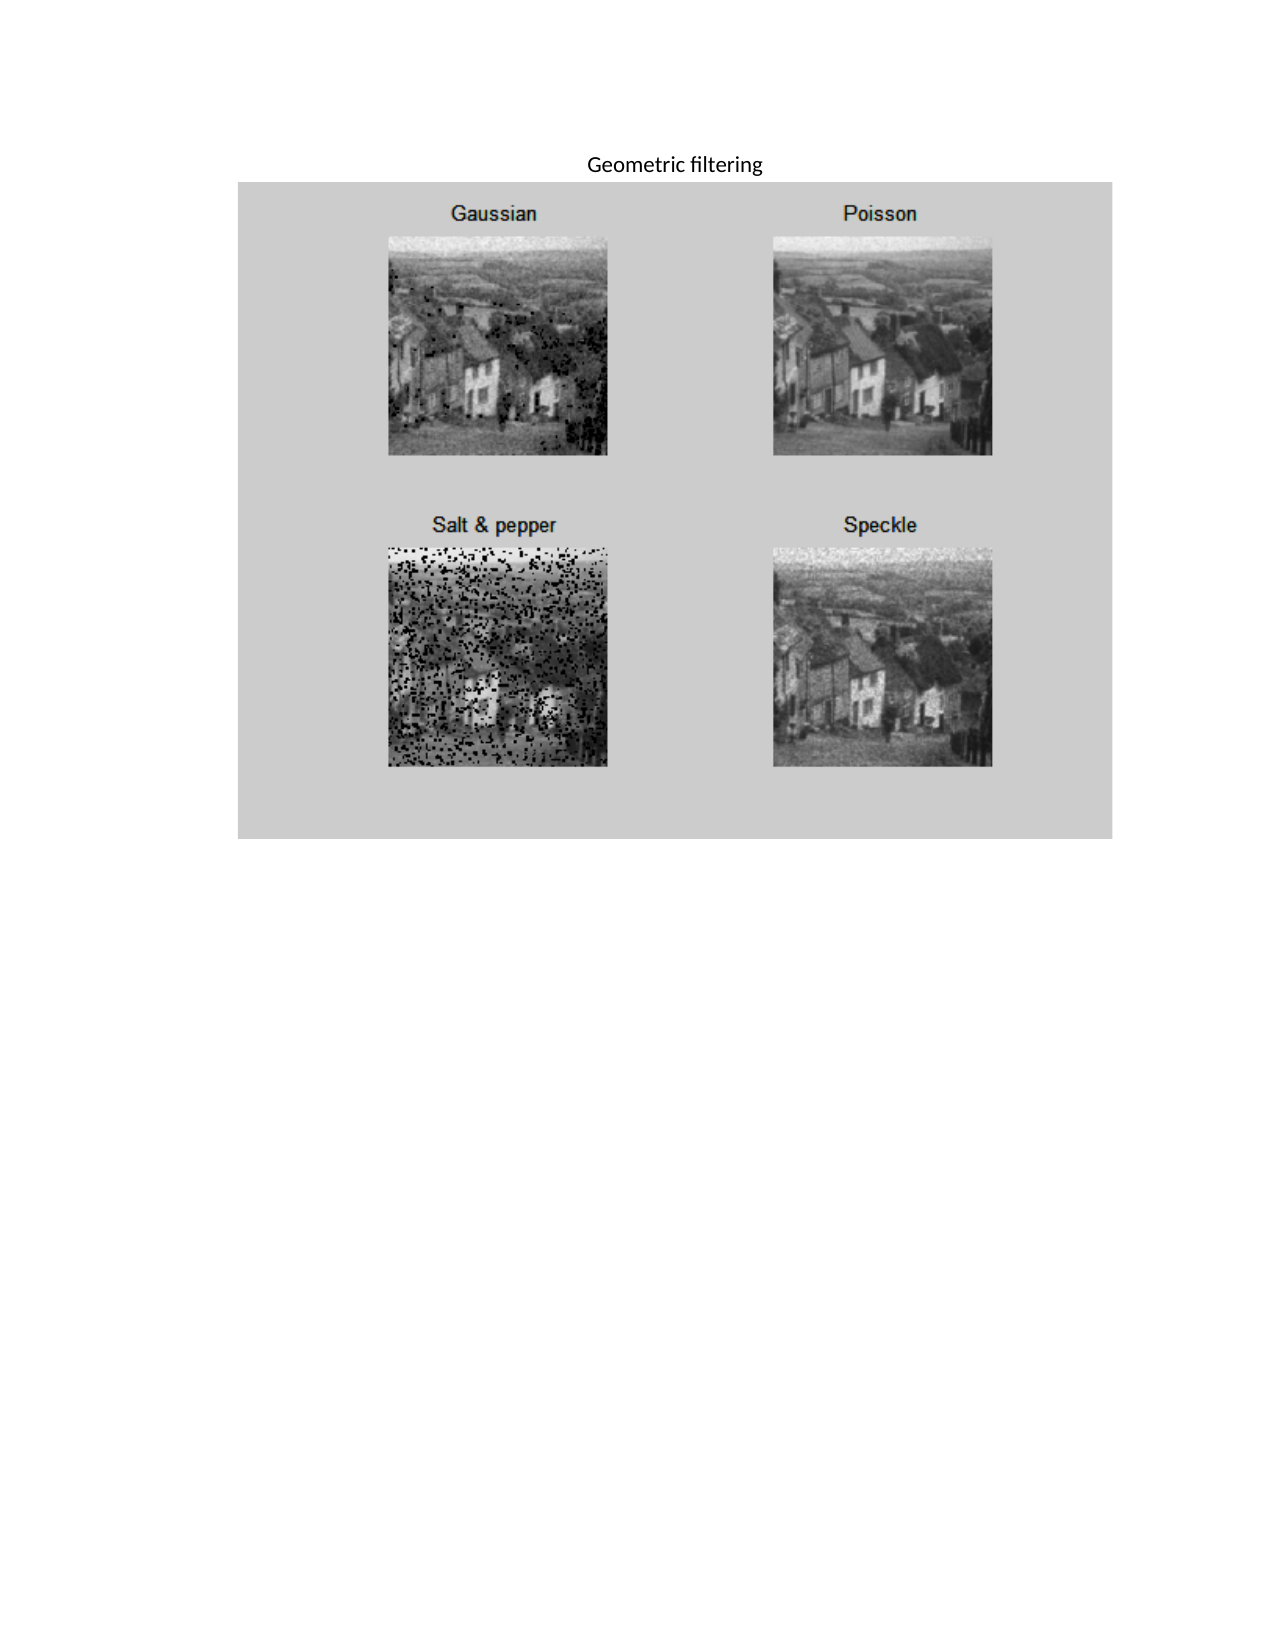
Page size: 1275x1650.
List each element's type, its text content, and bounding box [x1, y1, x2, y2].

picture [237, 182, 1113, 839]
